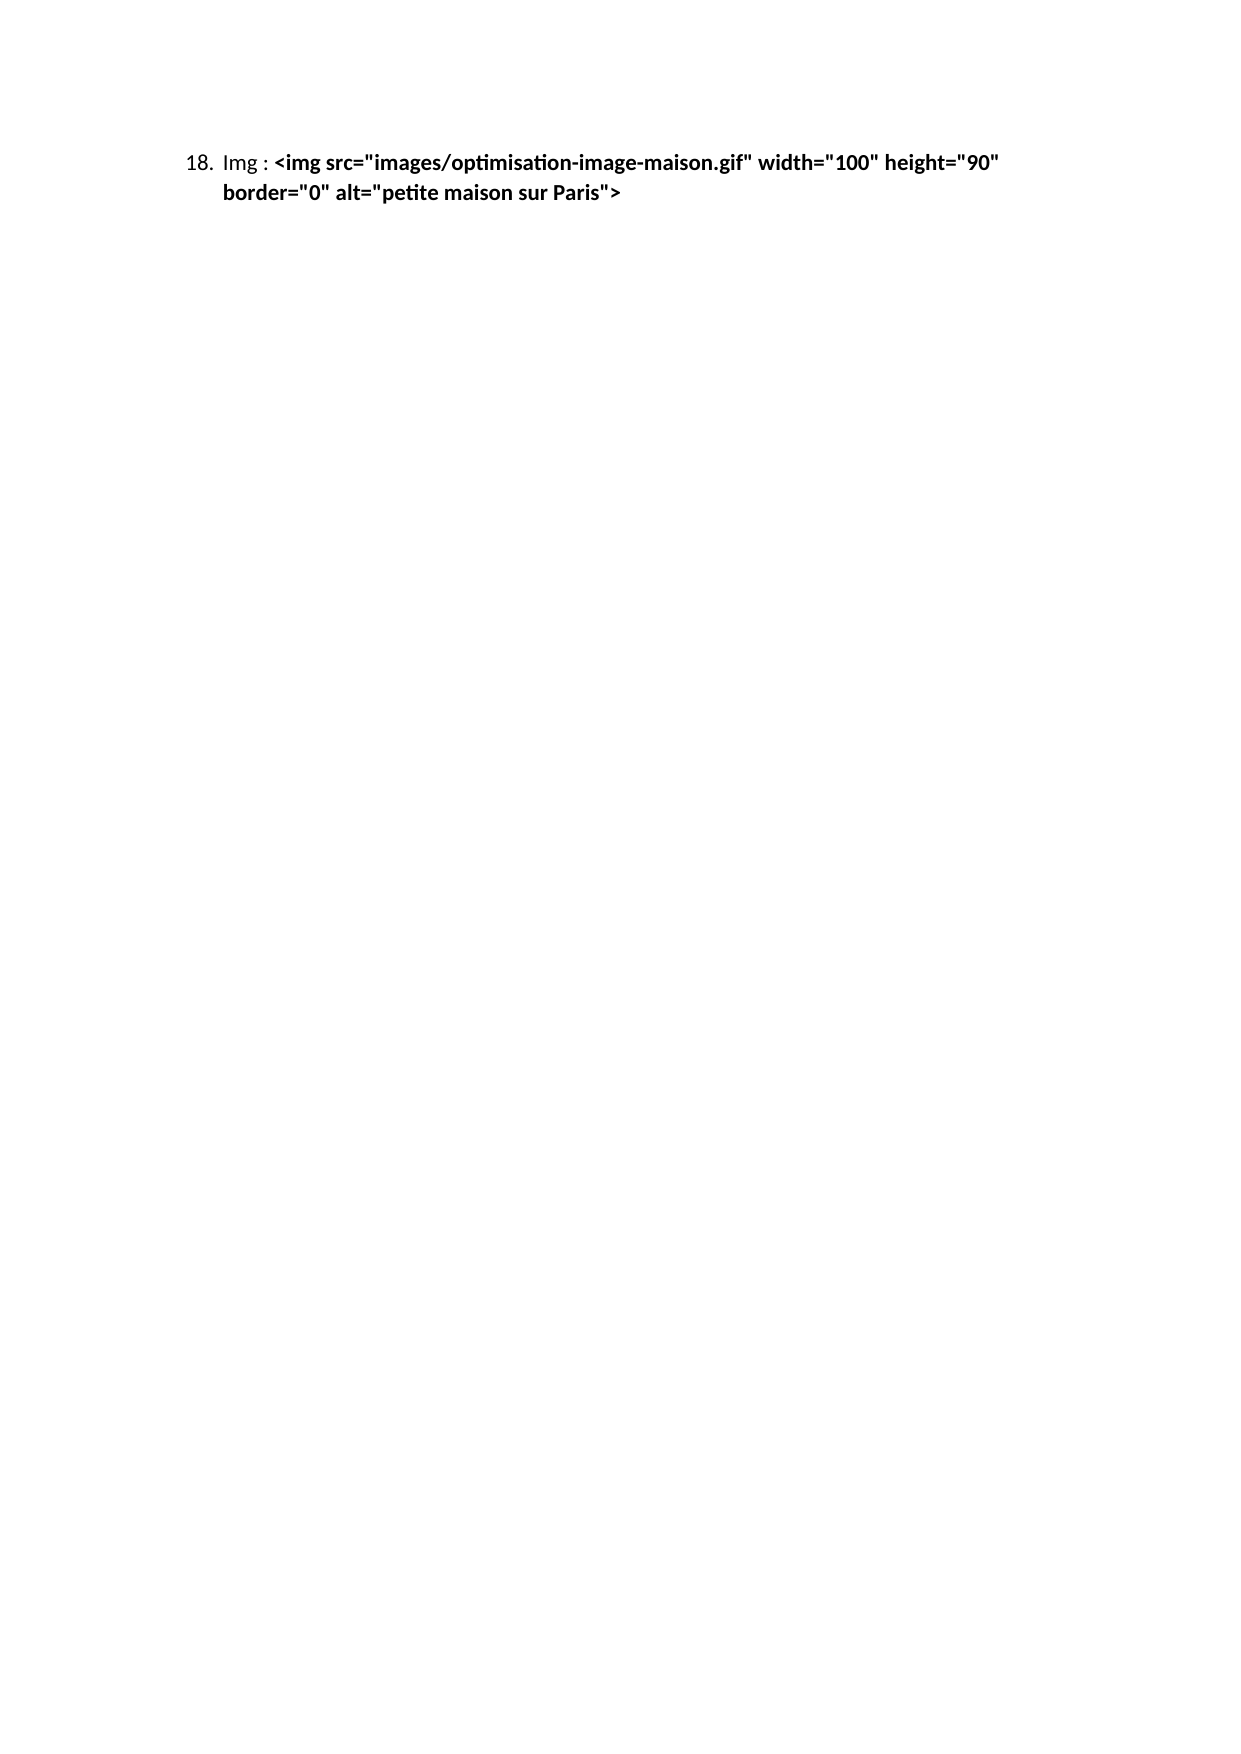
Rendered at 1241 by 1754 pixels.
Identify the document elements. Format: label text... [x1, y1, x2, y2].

list Img : <img src="images/optimisation-image-maison.gif" width="100" height="90" border="0" alt="petite maison sur Paris"> [185, 148, 1093, 206]
